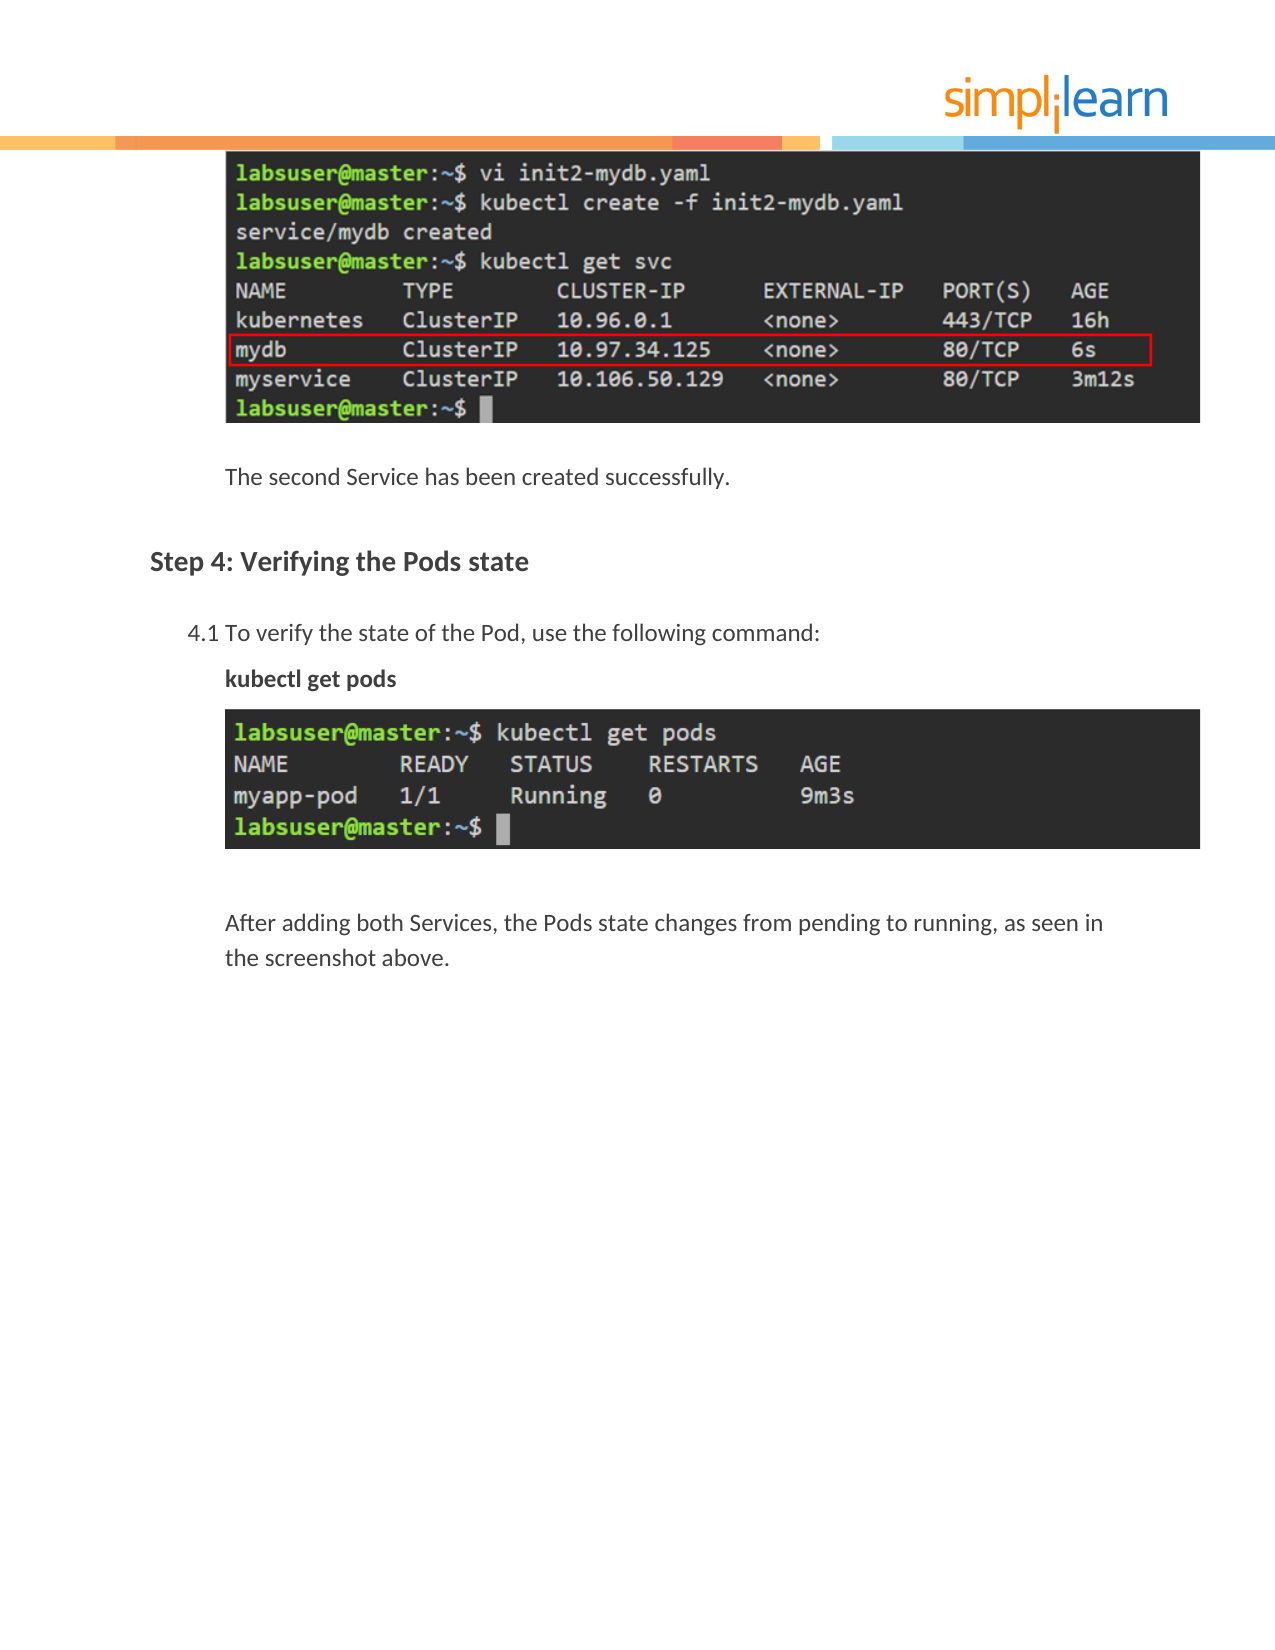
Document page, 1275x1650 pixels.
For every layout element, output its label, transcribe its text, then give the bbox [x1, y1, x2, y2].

text Step 4: Verifying the Pods state [150, 543, 1125, 579]
list After adding both Services, the Pods state changes from pending to running, as seen in the screenshot above. [225, 907, 1125, 973]
picture [0, 75, 1275, 423]
list kubectl get pods [225, 663, 1125, 694]
list The second Service has been created successfully. [225, 461, 1125, 492]
picture [225, 708, 1200, 849]
list To verify the state of the Pod, use the following command: [187, 617, 1125, 648]
